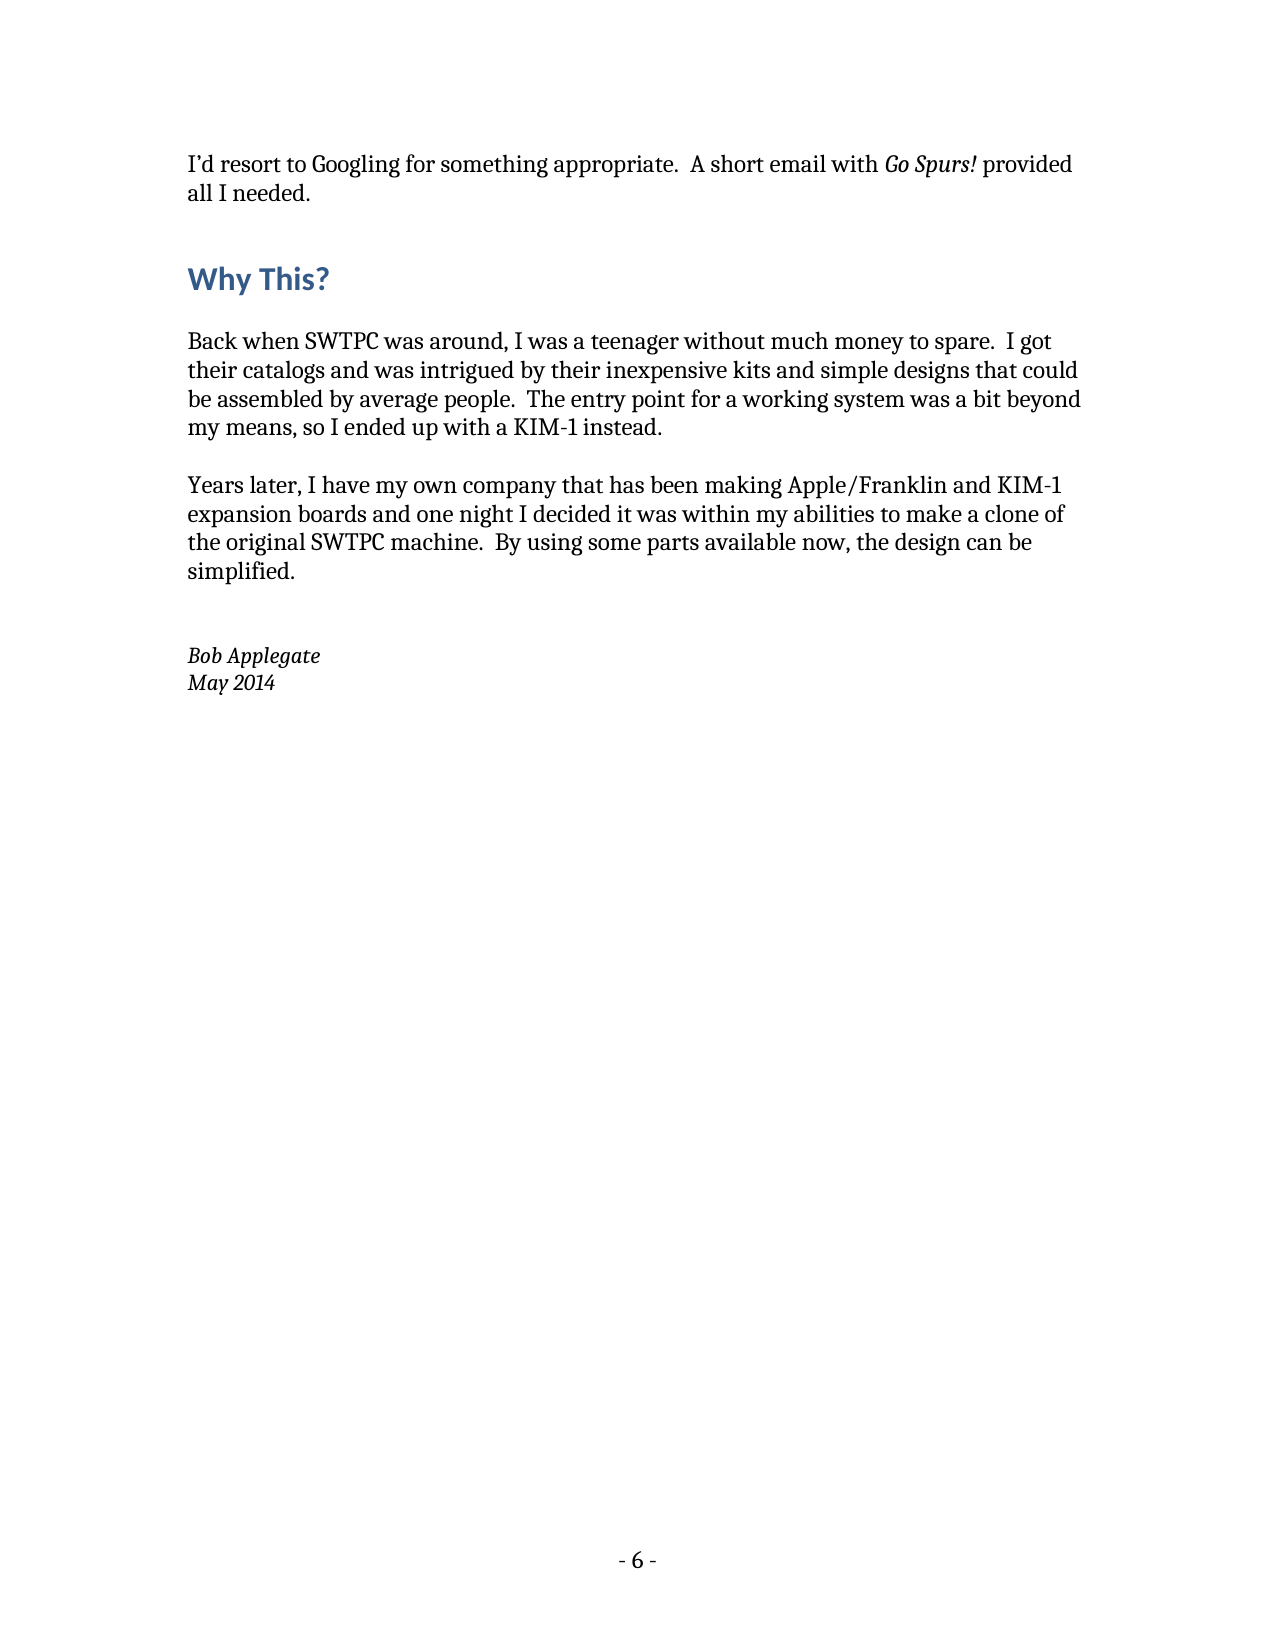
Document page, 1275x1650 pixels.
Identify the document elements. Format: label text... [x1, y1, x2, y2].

text Back when SWTPC was around, I was a teenager without much money to spare. I got their catalogs and was intrigued by their inexpensive kits and simple designs that could be assembled by average people. The entry point for a working system was a bit beyond my means, so I ended up with a KIM-1 instead. [187, 327, 1087, 442]
subtitle Why This? [187, 257, 1087, 298]
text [187, 150, 1087, 207]
text Years later, I have my own company that has been making Apple/Franklin and KIM-1 expansion boards and one night I decided it was within my abilities to make a clone of the original SWTPC machine. By using some parts available now, the design can be simplified. [187, 471, 1087, 586]
text Bob Applegate [187, 643, 1087, 669]
text May 2014 [187, 669, 1087, 696]
